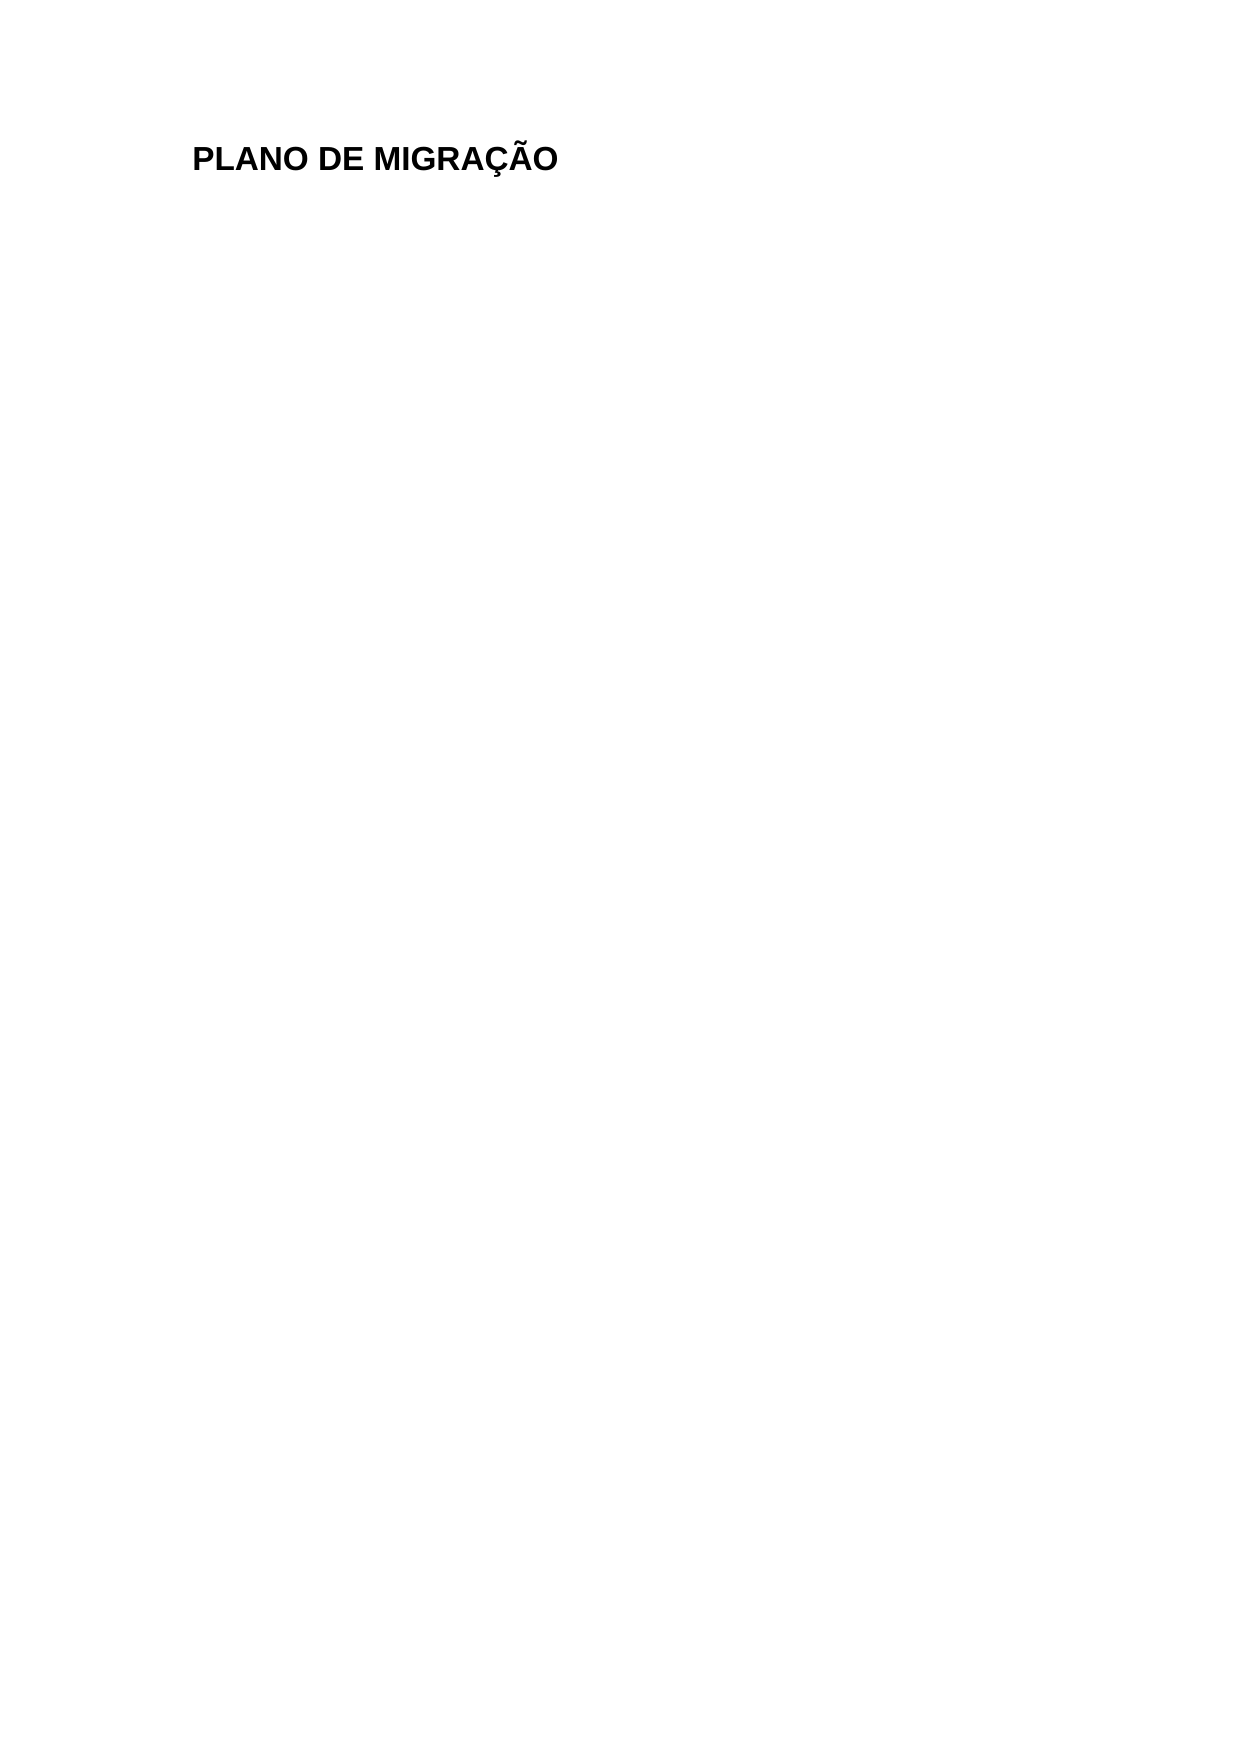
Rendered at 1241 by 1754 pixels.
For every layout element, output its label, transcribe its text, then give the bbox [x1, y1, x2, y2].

subtitle PLANO DE MIGRAÇÃO [118, 139, 1122, 177]
